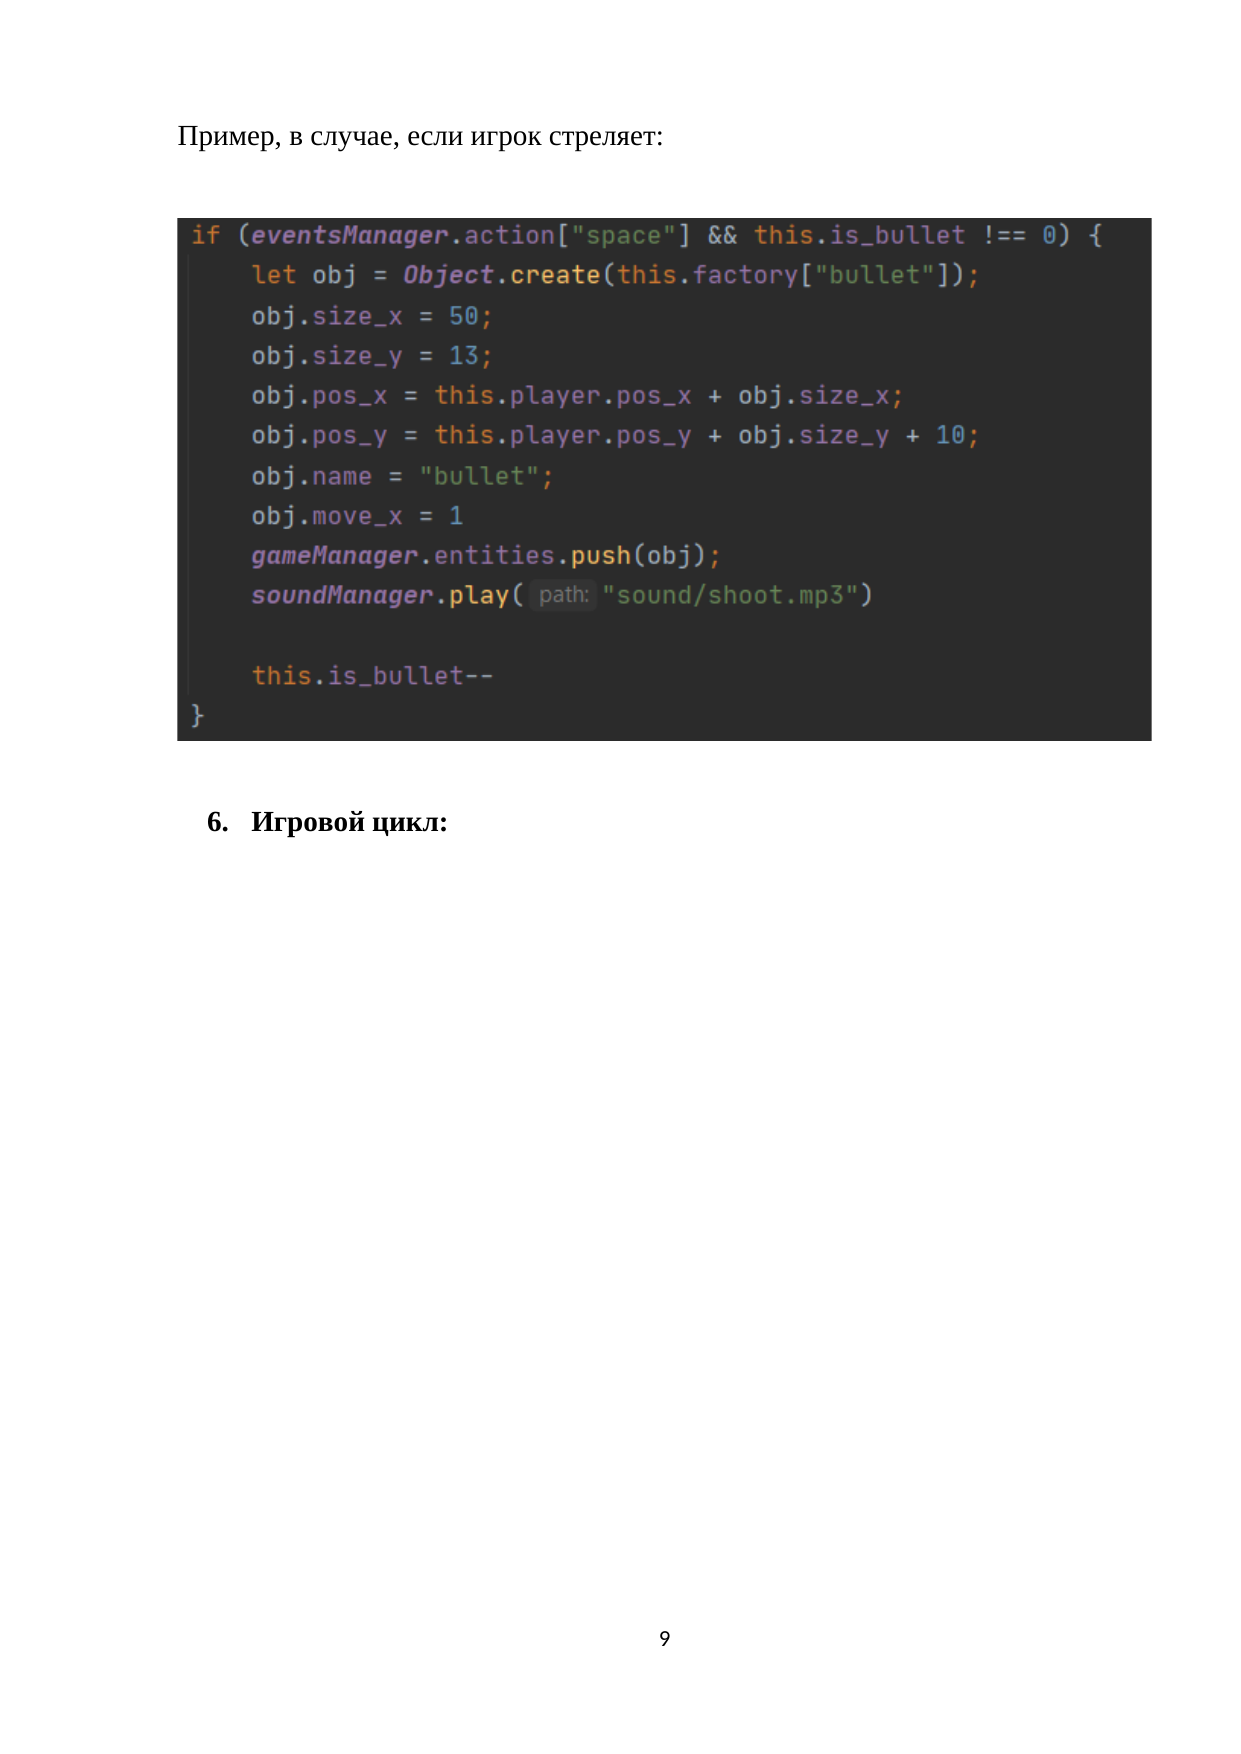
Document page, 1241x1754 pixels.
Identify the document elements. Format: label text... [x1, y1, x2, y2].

picture [177, 218, 1152, 741]
list Игровой цикл: [207, 804, 1152, 838]
text Пример, в случае, если игрок стреляет: [177, 118, 1152, 152]
